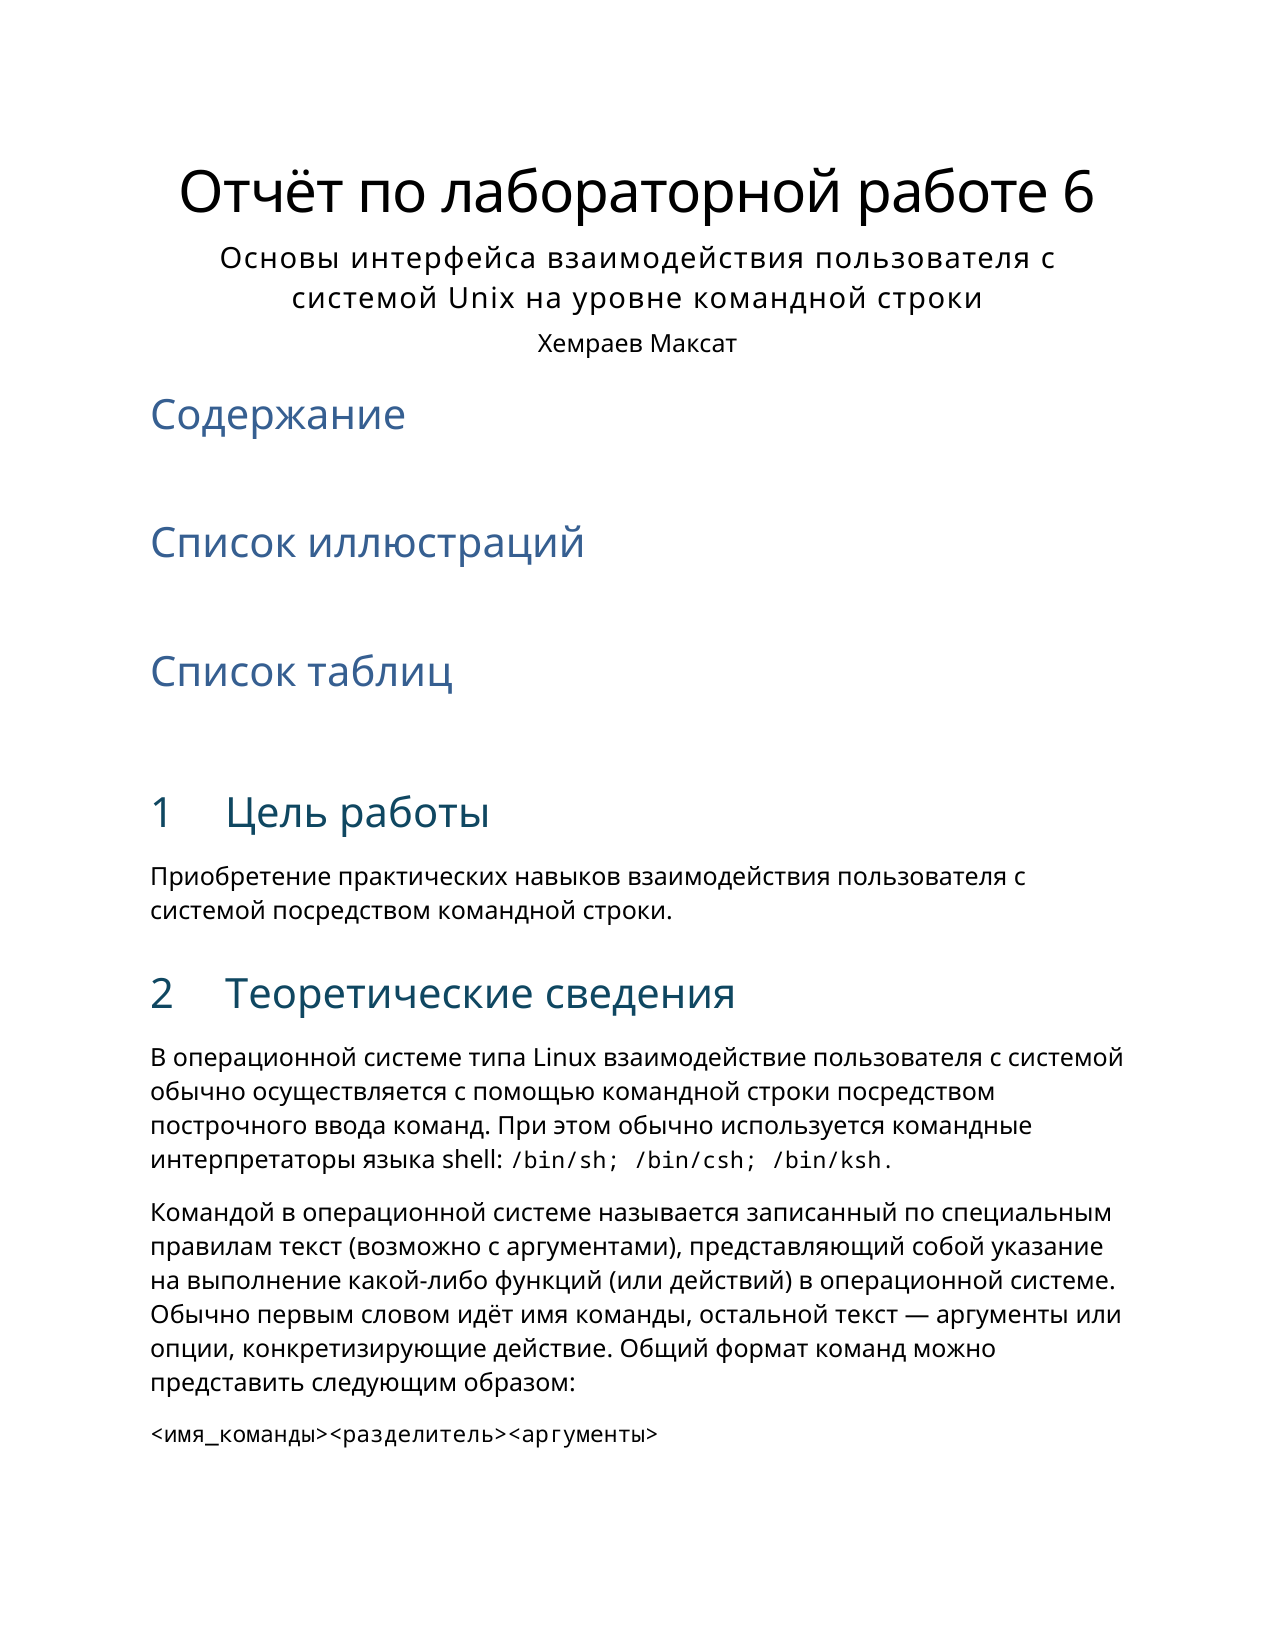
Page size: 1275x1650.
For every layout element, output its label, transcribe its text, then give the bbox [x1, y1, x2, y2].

text Хемраев Максат [150, 326, 1125, 359]
text В операционной системе типа Linux взаимодействие пользователя с системой обычно осуществляется с помощью командной строки посредством построчного ввода команд. При этом обычно используется командные интерпретаторы языка shell: /bin/sh; /bin/csh; /bin/ksh. [150, 1040, 1125, 1176]
text Командой в операционной системе называется записанный по специальным правилам текст (возможно с аргументами), представляющий собой указание на выполнение какой-либо функций (или действий) в операционной системе. Обычно первым словом идёт имя команды, остальной текст — аргументы или опции, конкретизирующие действие. Общий формат команд можно представить следующим образом: [150, 1195, 1125, 1399]
text <имя_команды><разделитель><аргументы> [150, 1418, 1125, 1449]
subtitle 1 Цель работы [150, 783, 1125, 840]
title Отчёт по лабораторной работе 6 [150, 150, 1125, 229]
subtitle 2 Теоретические сведения [150, 964, 1125, 1021]
text Приобретение практических навыков взаимодействия пользователя с системой посредством командной строки. [150, 858, 1125, 927]
subtitle Основы интерфейса взаимодействия пользователя с системой Unix на уровне командной строки [150, 238, 1125, 317]
